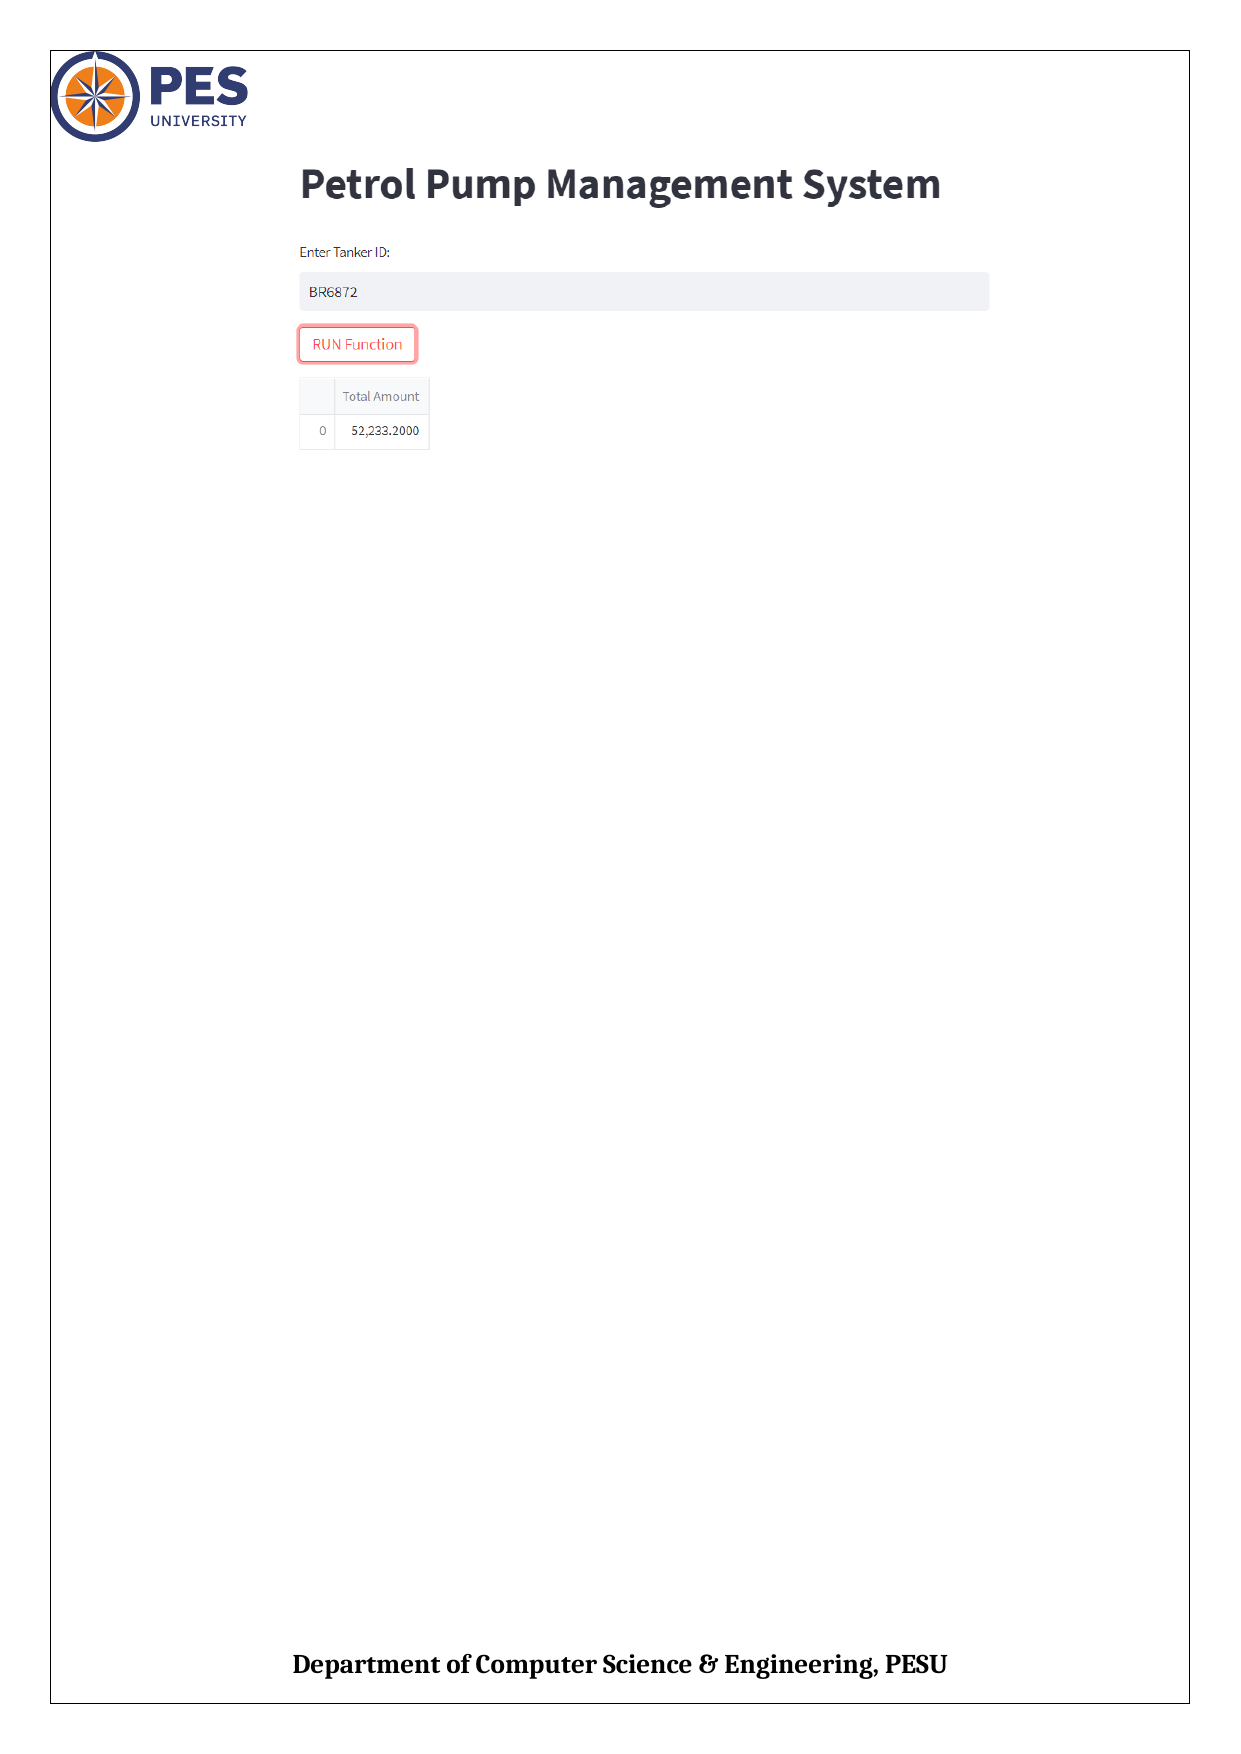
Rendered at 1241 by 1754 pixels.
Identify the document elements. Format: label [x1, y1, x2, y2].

picture [51, 51, 248, 142]
picture [225, 150, 1166, 543]
